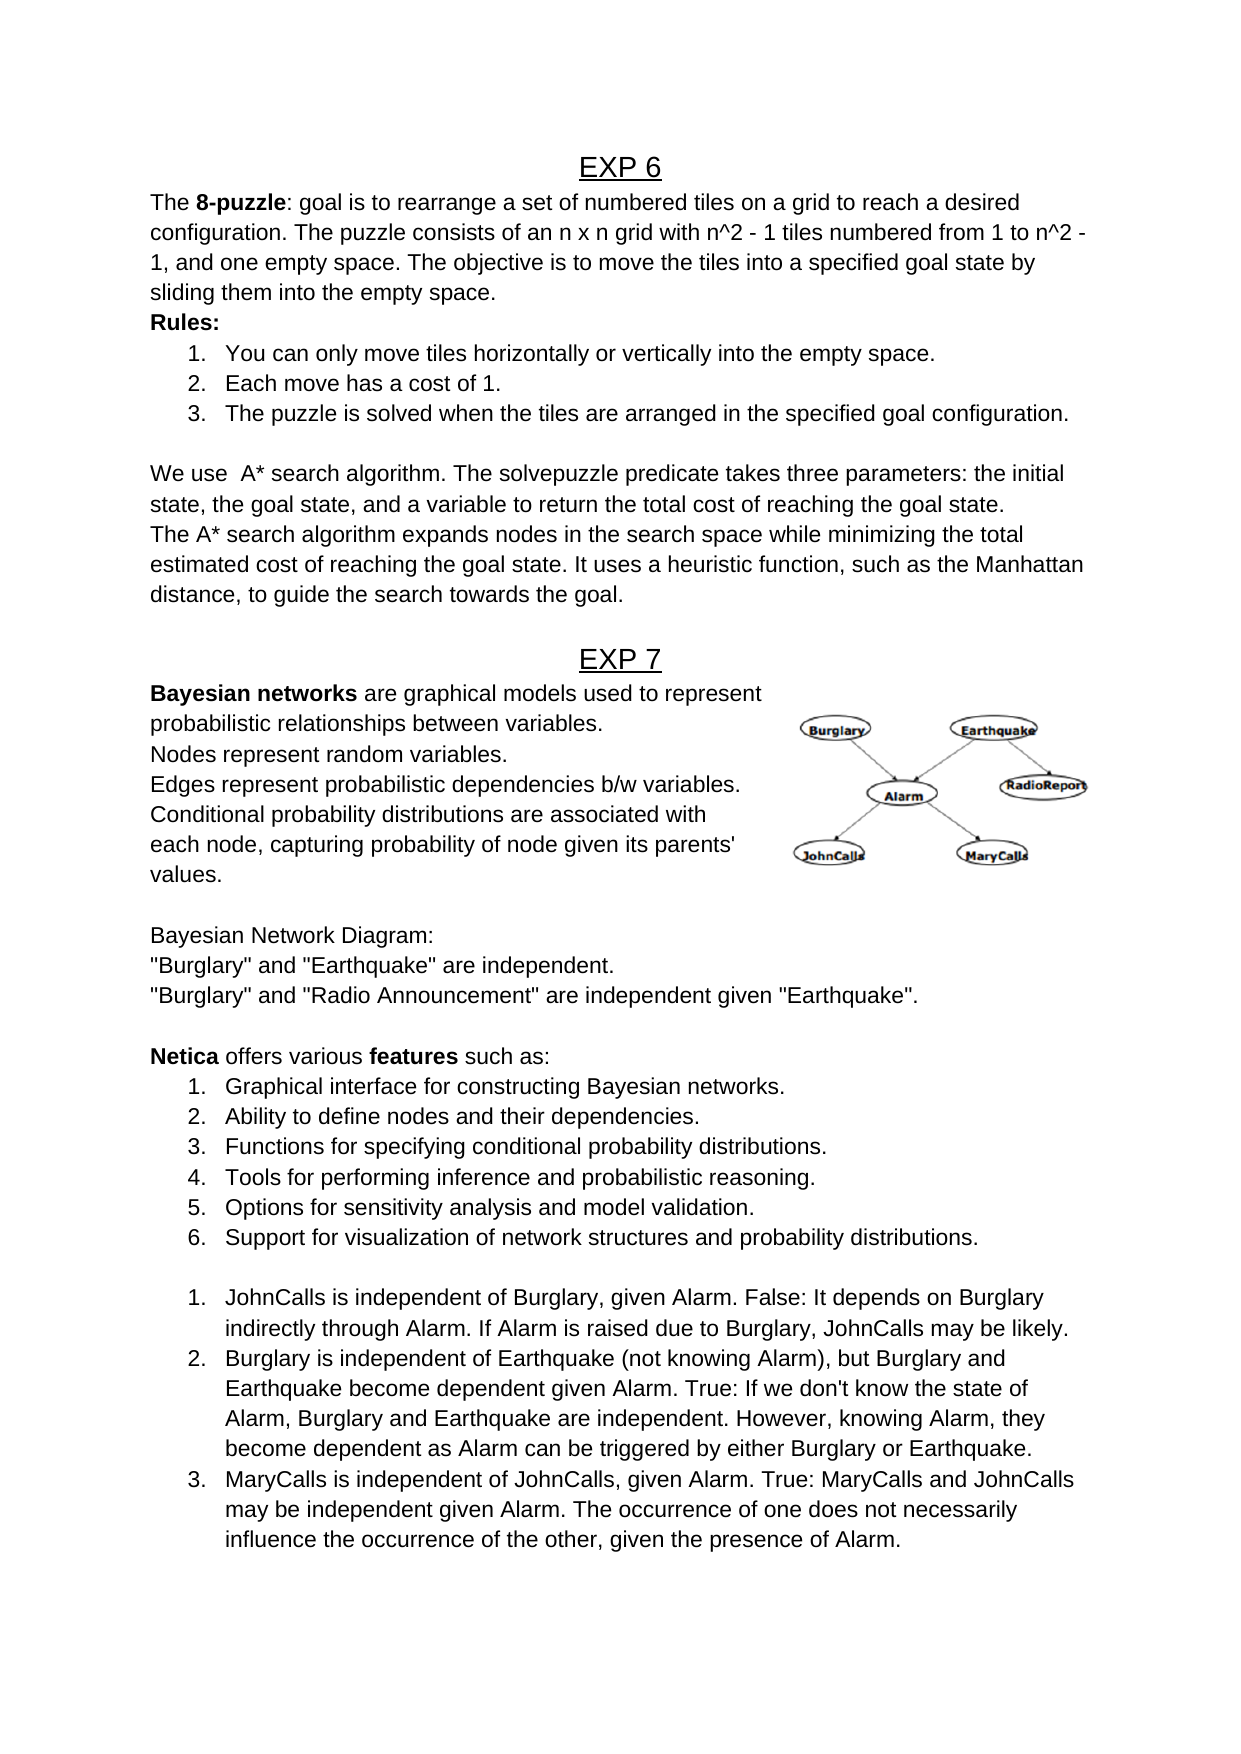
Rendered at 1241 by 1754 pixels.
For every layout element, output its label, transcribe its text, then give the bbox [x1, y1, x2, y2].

text Bayesian Network Diagram: [150, 922, 1090, 948]
list Graphical interface for constructing Bayesian networks. [187, 1073, 1090, 1099]
list JohnCalls is independent of Burglary, given Alarm. False: It depends on Burglary indirectly through Alarm. If Alarm is raised due to Burglary, JohnCalls may be likely. [187, 1284, 1090, 1341]
text The 8-puzzle: goal is to rearrange a set of numbered tiles on a grid to reach a desired configuration. The puzzle consists of an n x n grid with n^2 - 1 tiles numbered from 1 to n^2 - 1, and one empty space. The objective is to move the tiles into a specified goal state by sliding them into the empty space. [150, 188, 1090, 306]
list Each move has a cost of 1. [187, 370, 1090, 396]
text EXP 6 [150, 150, 1090, 183]
text Edges represent probabilistic dependencies b/w variables. [150, 771, 780, 797]
list Support for visualization of network structures and probability distributions. [187, 1224, 1090, 1250]
list Tools for performing inference and probabilistic reasoning. [187, 1163, 1090, 1190]
text The A* search algorithm expands nodes in the search space while minimizing the total estimated cost of reaching the goal state. It uses a heuristic function, such as the Manhattan distance, to guide the search towards the goal. [150, 521, 1090, 608]
text Rules: [150, 309, 1090, 336]
list MaryCalls is independent of JohnCalls, given Alarm. True: MaryCalls and JohnCalls may be independent given Alarm. The occurrence of one does not necessarily influence the occurrence of the other, given the presence of Alarm. [187, 1466, 1090, 1552]
list You can only move tiles horizontally or vertically into the empty space. [187, 339, 1090, 366]
text We use A* search algorithm. The solvepuzzle predicate takes three parameters: the initial state, the goal state, and a variable to return the total cost of reaching the goal state. [150, 460, 1090, 517]
list Functions for specifying conditional probability distributions. [187, 1133, 1090, 1160]
list Burglary is independent of Earthquake (not knowing Alarm), but Burglary and Earthquake become dependent given Alarm. True: If we don't know the state of Alarm, Burglary and Earthquake are independent. However, knowing Alarm, they become dependent as Alarm can be triggered by either Burglary or Earthquake. [187, 1345, 1090, 1462]
list Ability to define nodes and their dependencies. [187, 1103, 1090, 1129]
text Nodes represent random variables. [150, 741, 780, 767]
picture [780, 707, 1090, 879]
text EXP 7 [150, 642, 1090, 675]
text Bayesian networks are graphical models used to represent probabilistic relationships between variables. [150, 680, 1090, 737]
text "Burglary" and "Earthquake" are independent. [150, 952, 1090, 978]
list Options for sensitivity analysis and model validation. [187, 1194, 1090, 1220]
text Conditional probability distributions are associated with each node, capturing probability of node given its parents' values. [150, 801, 1090, 888]
text "Burglary" and "Radio Announcement" are independent given "Earthquake". [150, 982, 1090, 1009]
list The puzzle is solved when the tiles are arranged in the specified goal configuration. [187, 400, 1090, 426]
text Netica offers various features such as: [150, 1043, 1090, 1069]
